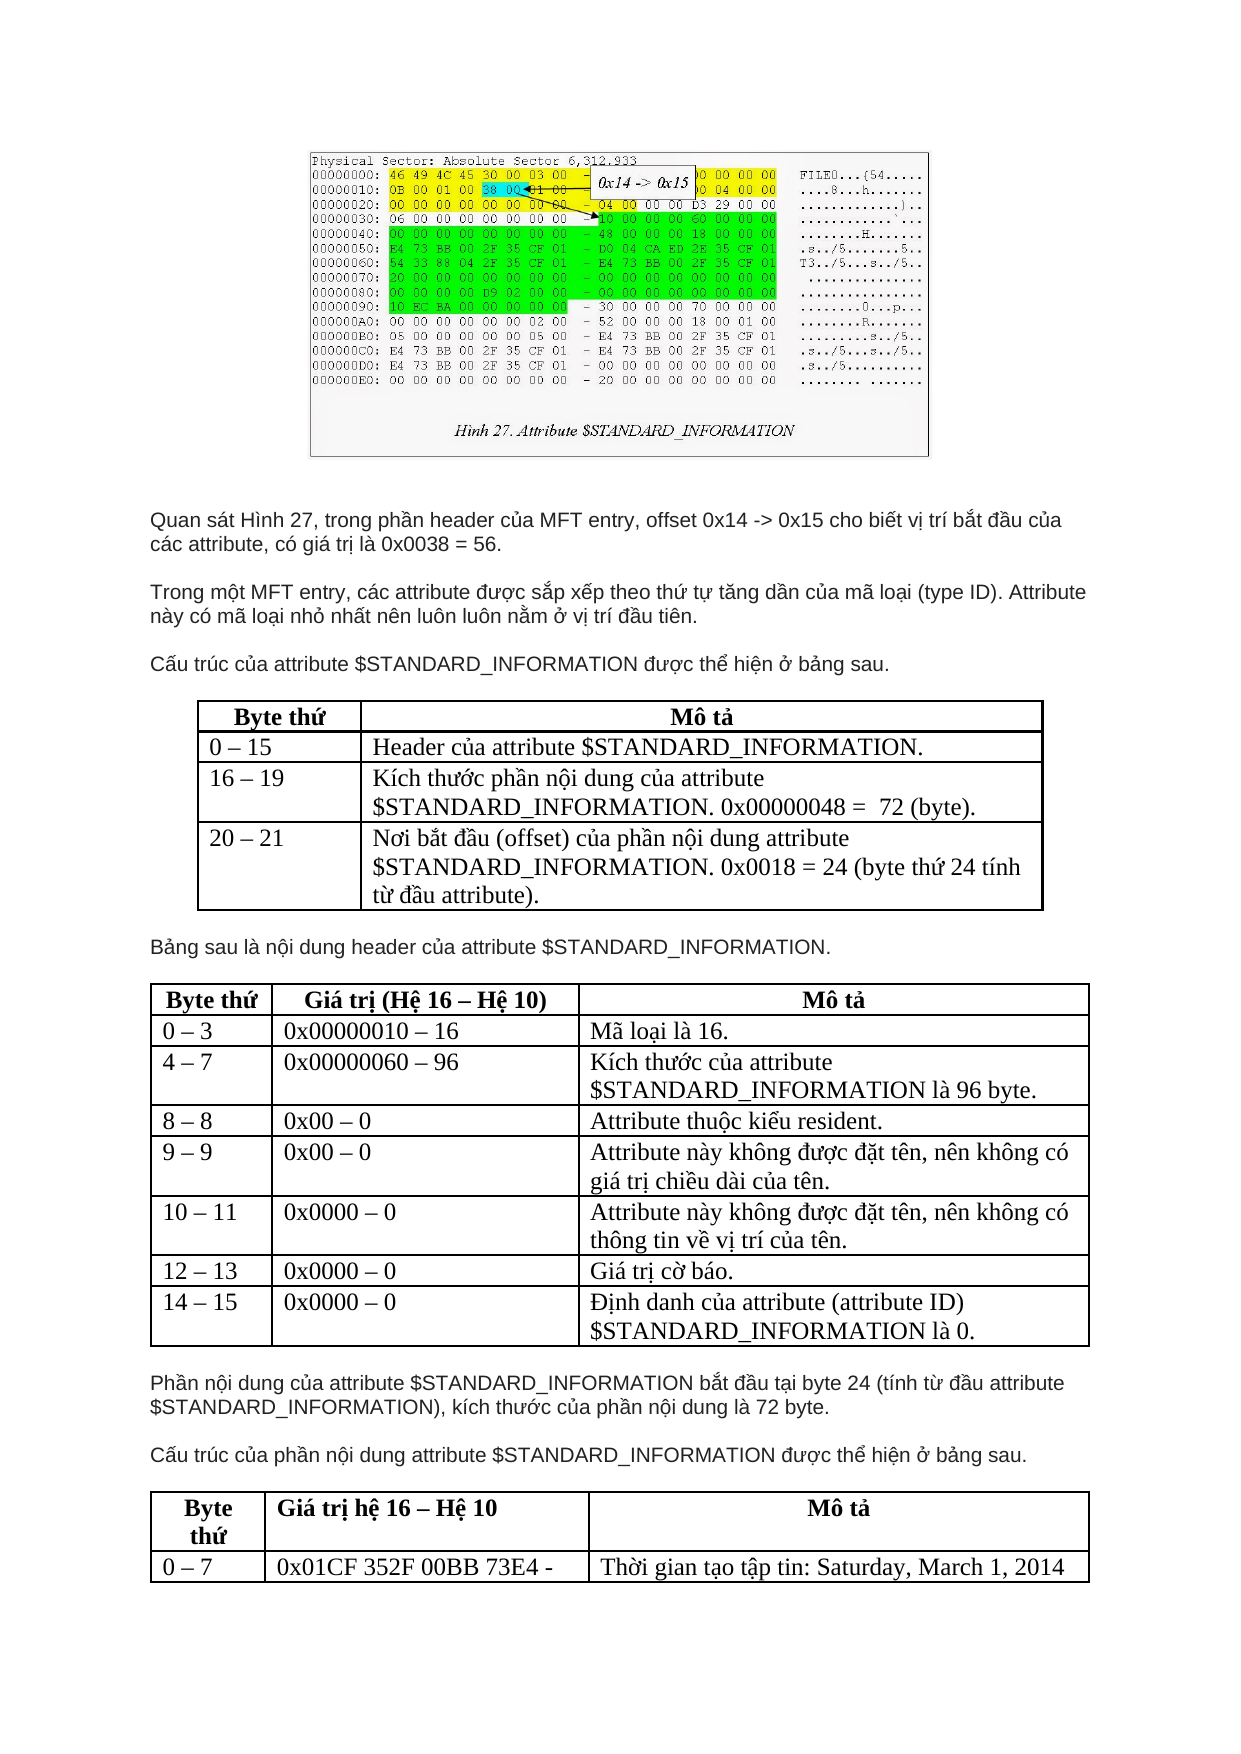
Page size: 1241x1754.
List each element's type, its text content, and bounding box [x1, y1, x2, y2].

text Cấu trúc của phần nội dung attribute $STANDARD_INFORMATION được thể hiện ở bảng sau. [150, 1443, 1090, 1467]
table_header Byte thứ [152, 1493, 264, 1550]
table_cell Attribute này không được đặt tên, nên không có giá trị chiều dài của tên. [580, 1137, 1088, 1195]
text Bảng sau là nội dung header của attribute $STANDARD_INFORMATION. [150, 935, 1090, 959]
table_cell 0 – 7 [152, 1552, 264, 1581]
table_cell 0x0000 – 0 [273, 1287, 578, 1345]
table_cell 0 – 3 [152, 1016, 271, 1045]
text Quan sát Hình 27, trong phần header của MFT entry, offset 0x14 -> 0x15 cho biết vị trí bắt đầu của các attribute, có giá trị là 0x0038 = 56. [150, 508, 1090, 556]
table_header Byte thứ [152, 985, 271, 1014]
table_cell Mã loại là 16. [580, 1016, 1088, 1045]
table_cell Attribute thuộc kiểu resident. [580, 1106, 1088, 1135]
table_cell 16 – 19 [199, 763, 360, 821]
text Phần nội dung của attribute $STANDARD_INFORMATION bắt đầu tại byte 24 (tính từ đầu attribute $STANDARD_INFORMATION), kích thước của phần nội dung là 72 byte. [150, 1371, 1090, 1419]
table_cell 9 – 9 [152, 1137, 271, 1195]
table_header Mô tả [580, 985, 1088, 1014]
text Cấu trúc của attribute $STANDARD_INFORMATION được thể hiện ở bảng sau. [150, 652, 1090, 676]
table_header Byte thứ [199, 702, 360, 730]
table_header Mô tả [590, 1493, 1088, 1550]
table_header Mô tả [362, 702, 1041, 730]
table_cell 0x0000 – 0 [273, 1197, 578, 1254]
picture [307, 150, 933, 460]
table_cell Kích thước phần nội dung của attribute $STANDARD_INFORMATION. 0x00000048 = 72 (byte). [362, 763, 1041, 821]
table_cell Kích thước của attribute $STANDARD_INFORMATION là 96 byte. [580, 1047, 1088, 1104]
table_cell 0x00000060 – 96 [273, 1047, 578, 1104]
table_cell 12 – 13 [152, 1256, 271, 1285]
table_cell 4 – 7 [152, 1047, 271, 1104]
table_cell 14 – 15 [152, 1287, 271, 1345]
table_header Giá trị (Hệ 16 – Hệ 10) [273, 985, 578, 1014]
table_cell 10 – 11 [152, 1197, 271, 1254]
table_cell Định danh của attribute (attribute ID) $STANDARD_INFORMATION là 0. [580, 1287, 1088, 1345]
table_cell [590, 1552, 1088, 1581]
table_header Giá trị hệ 16 – Hệ 10 [266, 1493, 588, 1550]
table_cell 0x00 – 0 [273, 1137, 578, 1195]
text Trong một MFT entry, các attribute được sắp xếp theo thứ tự tăng dần của mã loại (type ID). Attribute này có mã loại nhỏ nhất nên luôn luôn nằm ở vị trí đầu tiên. [150, 580, 1090, 628]
table_cell Giá trị cờ báo. [580, 1256, 1088, 1285]
table_cell Header của attribute $STANDARD_INFORMATION. [362, 733, 1041, 761]
table_cell 8 – 8 [152, 1106, 271, 1135]
table_cell 0 – 15 [199, 733, 360, 761]
table_cell Attribute này không được đặt tên, nên không có thông tin về vị trí của tên. [580, 1197, 1088, 1254]
table_cell 0x00000010 – 16 [273, 1016, 578, 1045]
table_cell 0x0000 – 0 [273, 1256, 578, 1285]
table_cell Nơi bắt đầu (offset) của phần nội dung attribute $STANDARD_INFORMATION. 0x0018 = 24 (byte thứ 24 tính từ đầu attribute). [362, 823, 1041, 909]
table_cell 0x00 – 0 [273, 1106, 578, 1135]
table_cell 20 – 21 [199, 823, 360, 909]
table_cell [266, 1552, 588, 1581]
